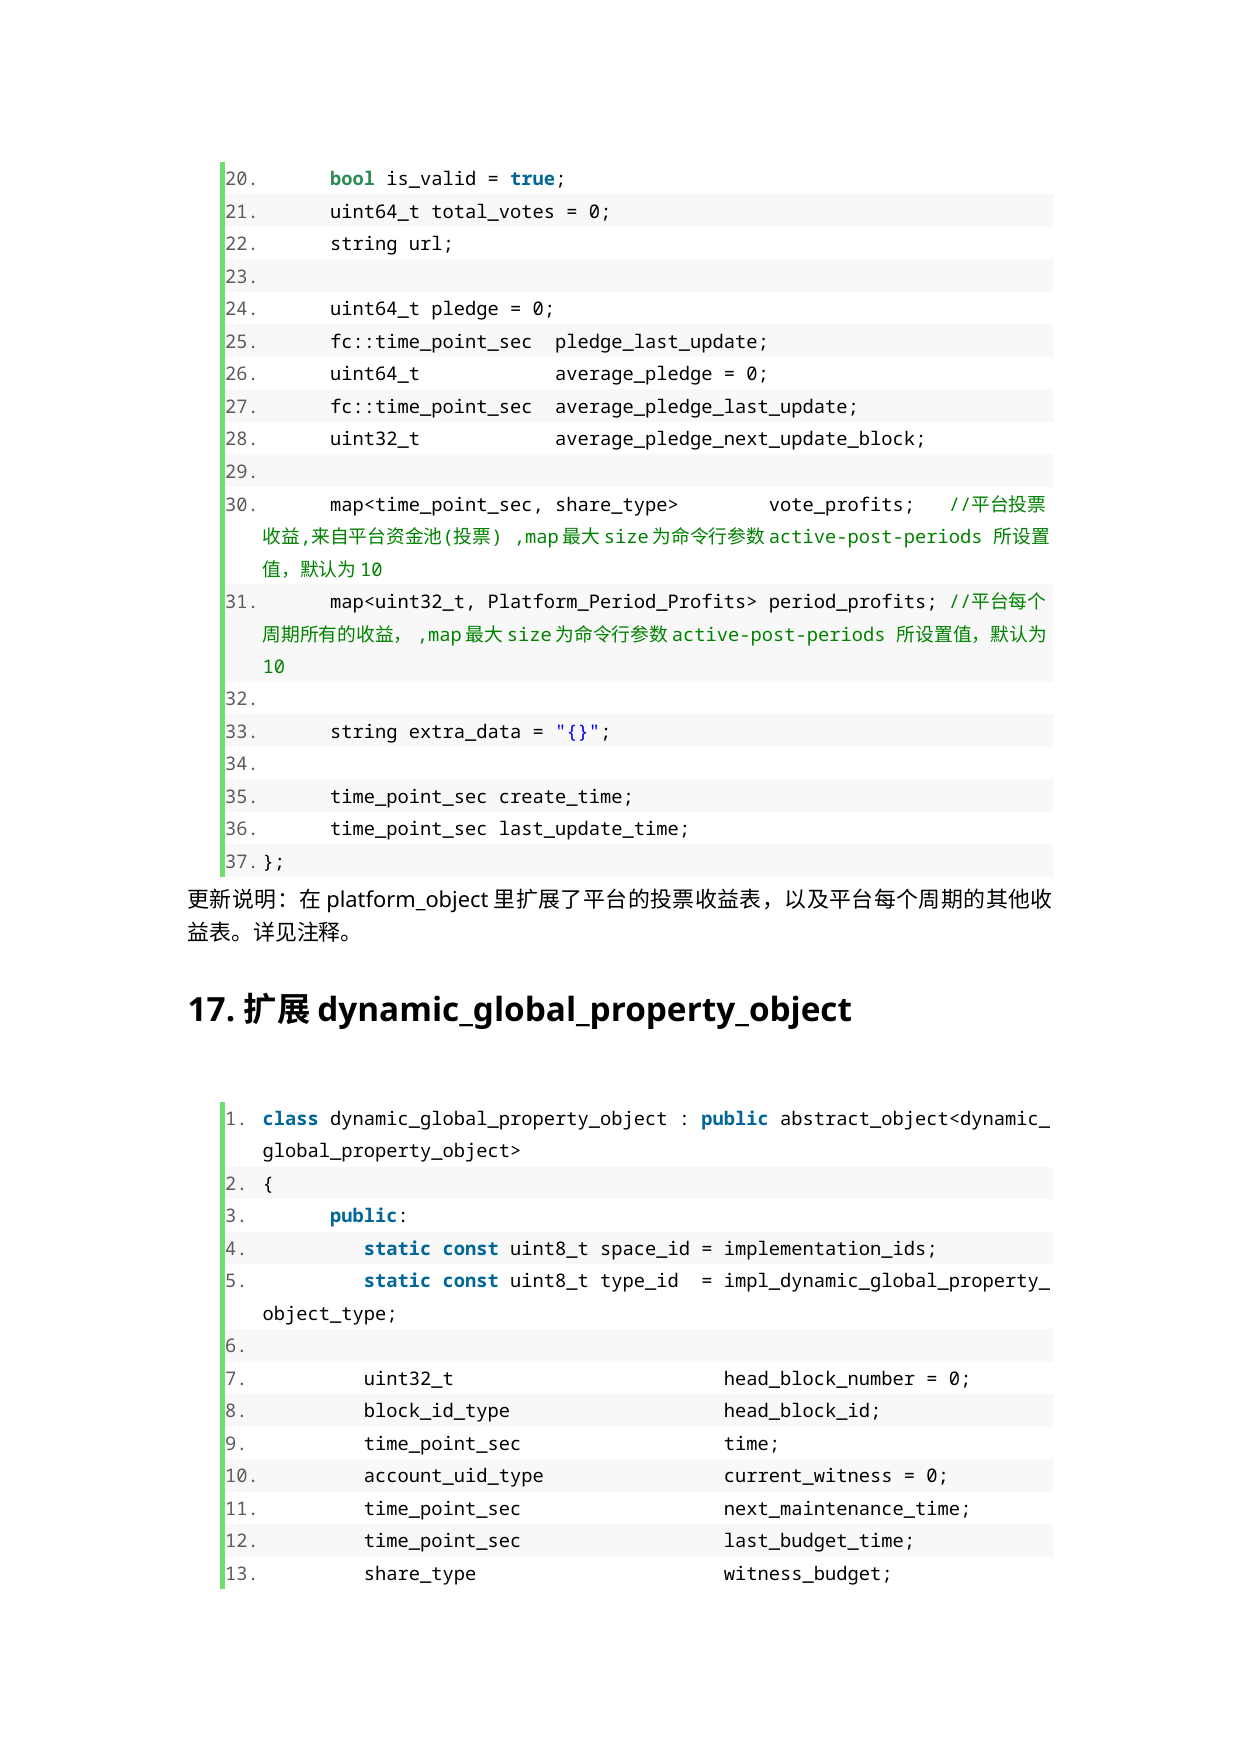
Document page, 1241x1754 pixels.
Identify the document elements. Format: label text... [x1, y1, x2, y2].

list uint64_t total_votes = 0; [225, 194, 1053, 227]
subtitle 17. 扩展dynamic_global_property_object [187, 974, 1053, 1039]
list time_point_sec last_update_time; [225, 812, 1053, 844]
list share_type witness_budget; [225, 1557, 1053, 1589]
list map<uint32_t, Platform_Period_Profits> period_profits; //平台每个周期所有的收益， ,map最大size为命令行参数active-post-periods 所设置值，默认为10 [225, 584, 1053, 682]
list uint64_t pledge = 0; [225, 292, 1053, 324]
list uint32_t average_pledge_next_update_block; [225, 422, 1053, 454]
list account_uid_type current_witness = 0; [225, 1459, 1053, 1492]
list map<time_point_sec, share_type> vote_profits; //平台投票收益,来自平台资金池(投票) ,map最大size为命令行参数active-post-periods 所设置值，默认为10 [225, 487, 1053, 584]
list }; [225, 844, 1053, 877]
list string url; [225, 227, 1053, 259]
list time_point_sec last_budget_time; [225, 1524, 1053, 1557]
list time_point_sec create_time; [225, 779, 1053, 812]
list time_point_sec next_maintenance_time; [225, 1492, 1053, 1524]
list { [225, 1167, 1053, 1199]
text 更新说明：在platform_object里扩展了平台的投票收益表，以及平台每个周期的其他收益表。详见注释。 [187, 882, 1053, 947]
list class dynamic_global_property_object : public abstract_object<dynamic_global_property_object> [225, 1102, 1053, 1167]
list time_point_sec time; [225, 1427, 1053, 1459]
list fc::time_point_sec average_pledge_last_update; [225, 389, 1053, 422]
list uint64_t average_pledge = 0; [225, 357, 1053, 389]
list public: [225, 1199, 1053, 1232]
list static const uint8_t space_id = implementation_ids; [225, 1232, 1053, 1264]
list string extra_data = "{}"; [225, 714, 1053, 747]
list block_id_type head_block_id; [225, 1394, 1053, 1427]
list static const uint8_t type_id = impl_dynamic_global_property_object_type; [225, 1264, 1053, 1329]
list fc::time_point_sec pledge_last_update; [225, 324, 1053, 357]
list uint32_t head_block_number = 0; [225, 1362, 1053, 1394]
list bool is_valid = true; [225, 162, 1053, 194]
